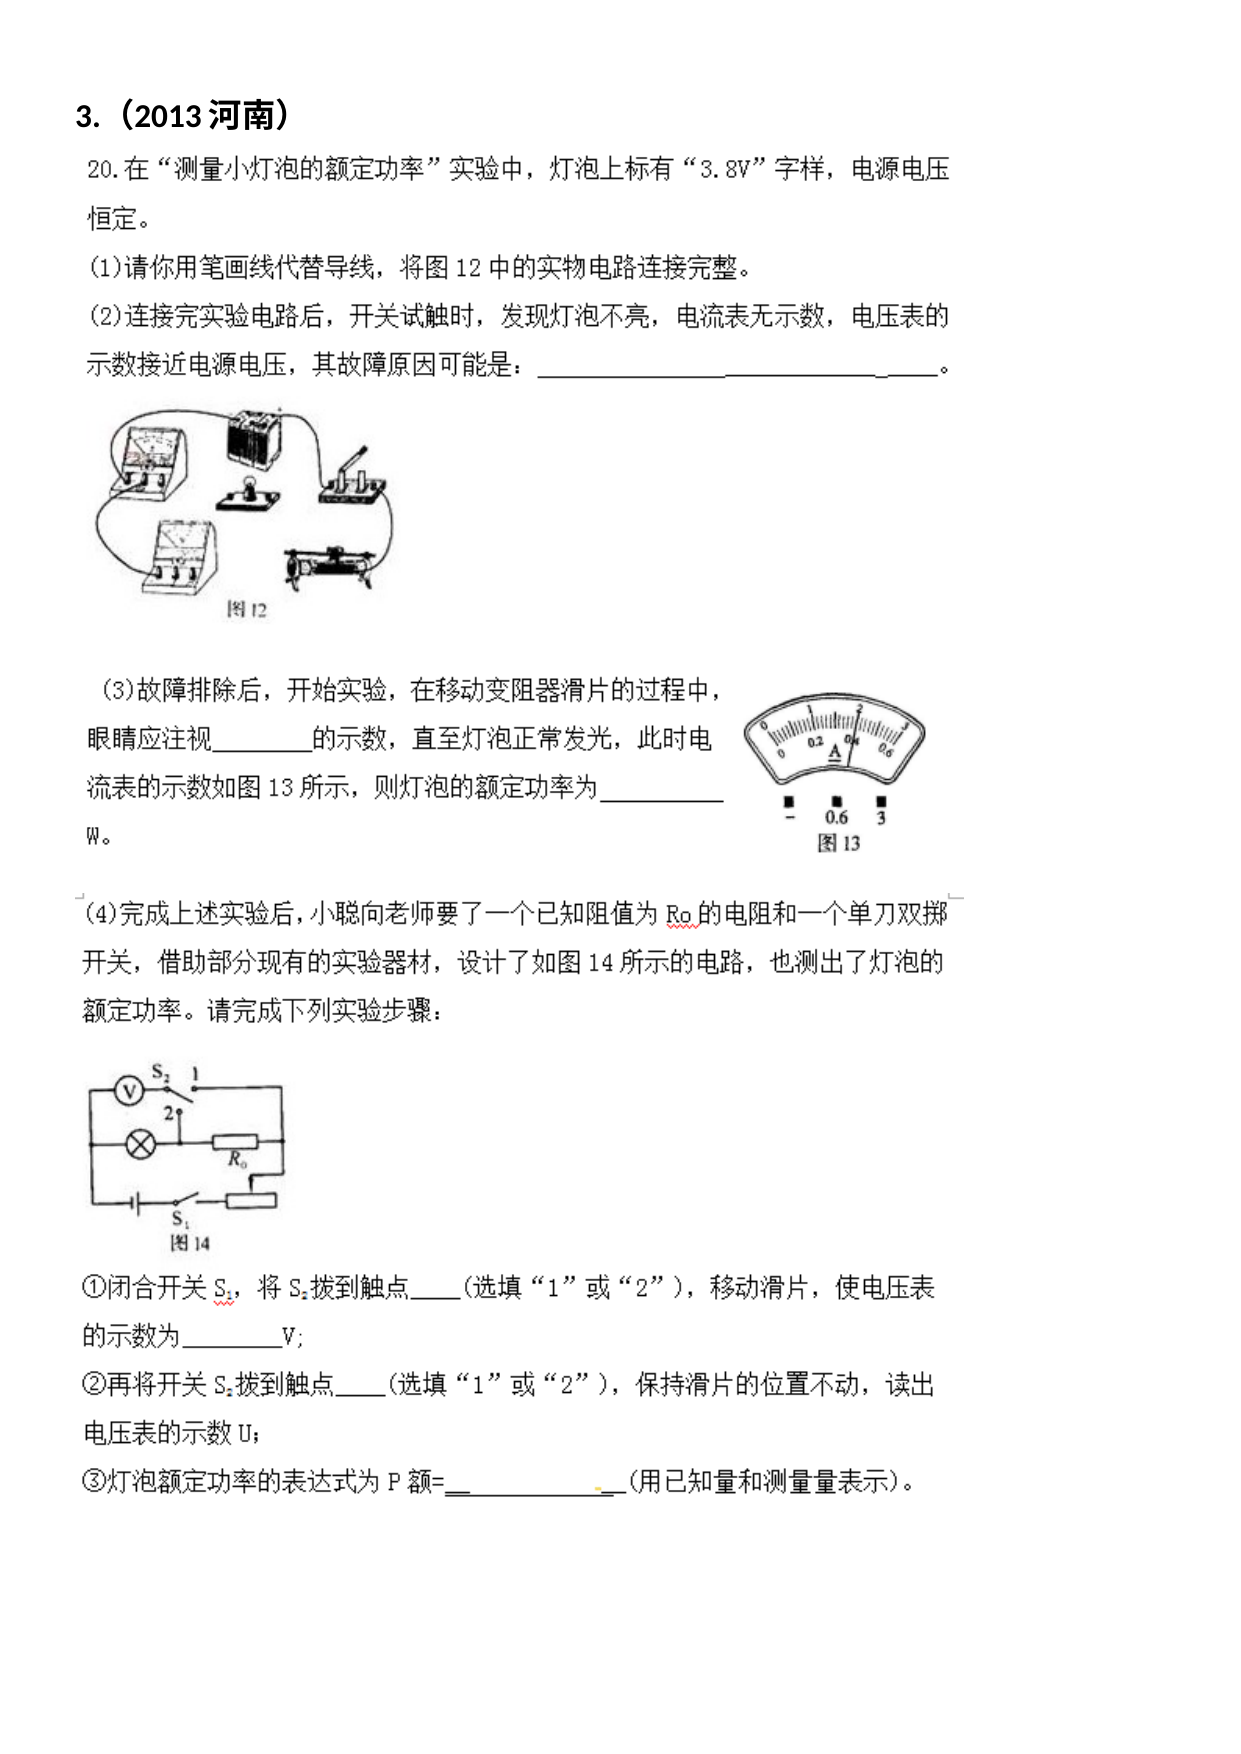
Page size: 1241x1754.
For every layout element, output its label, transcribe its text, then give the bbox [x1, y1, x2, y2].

picture [75, 893, 964, 1514]
picture [75, 145, 971, 862]
list （2013河南） [75, 81, 1165, 146]
